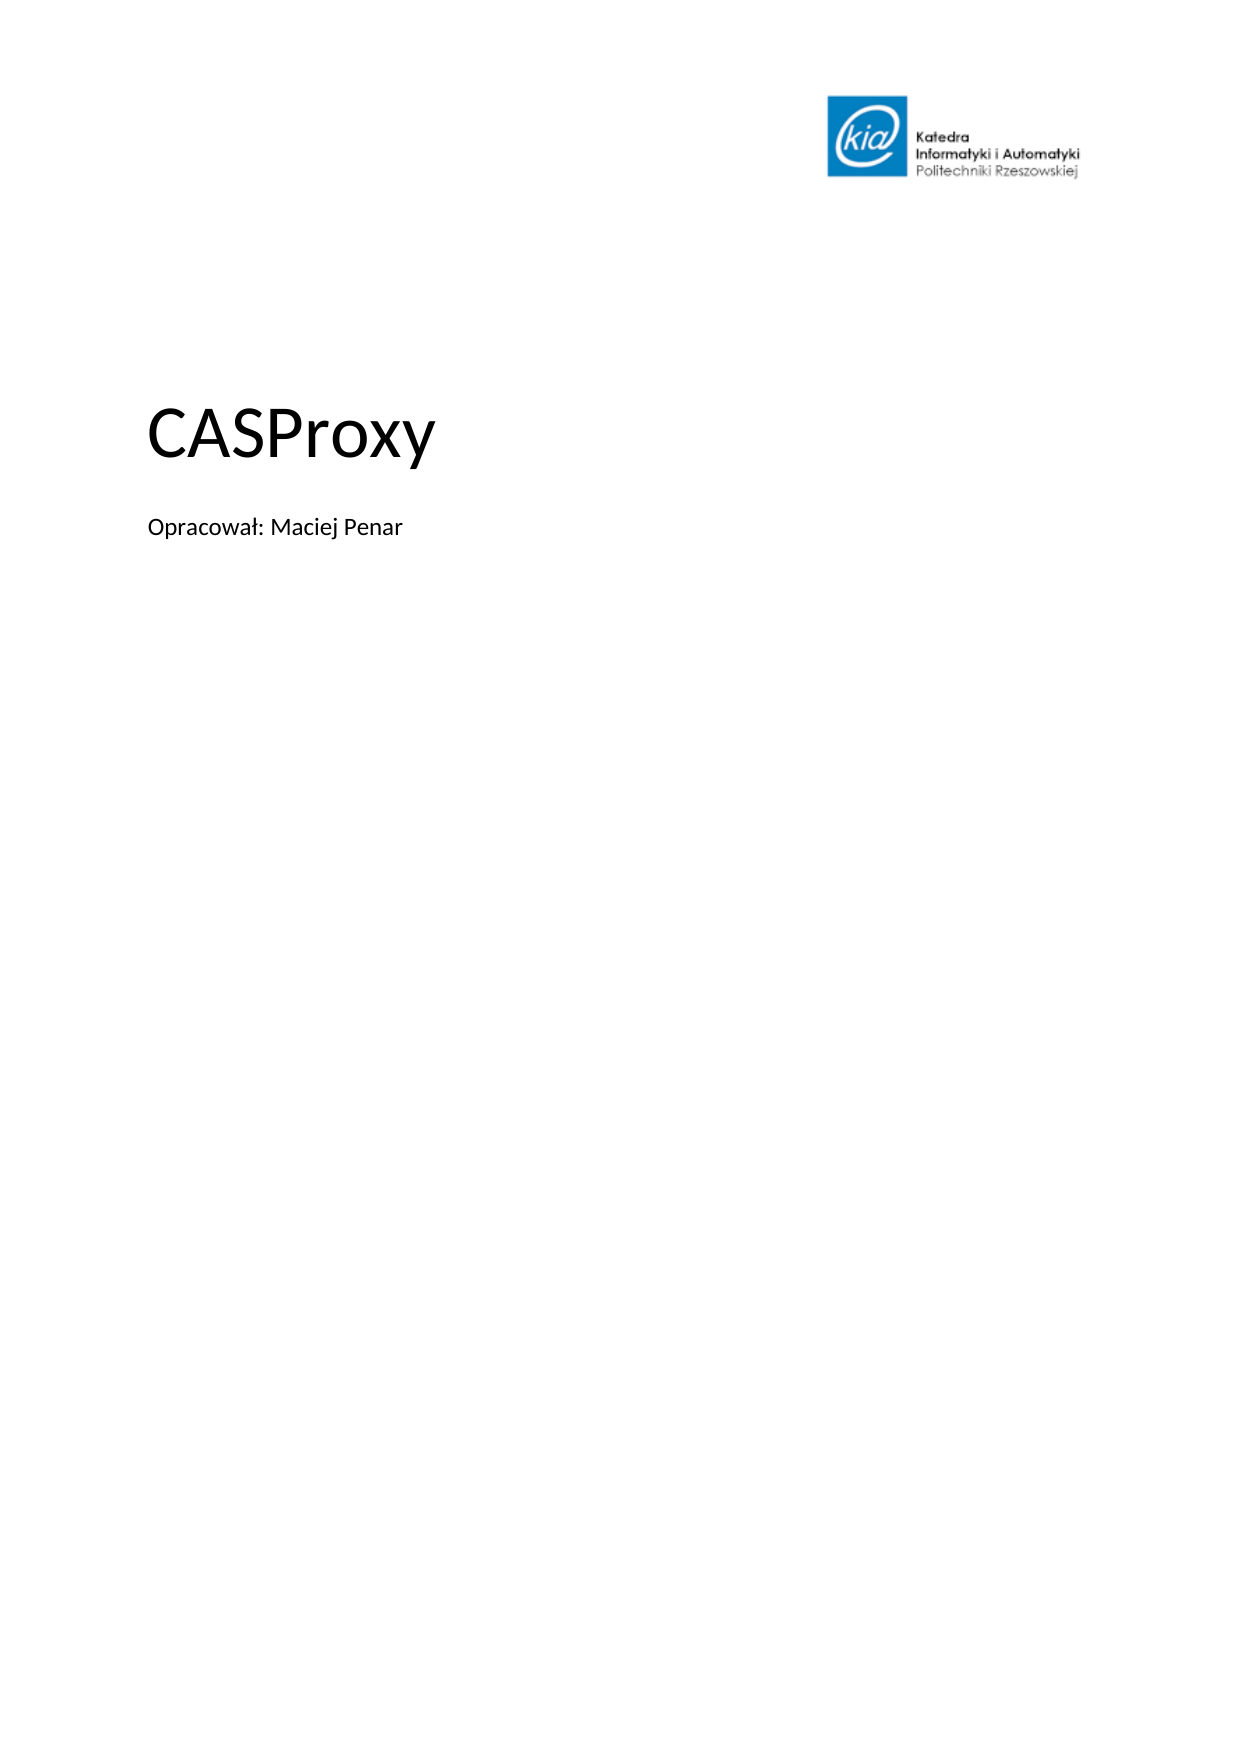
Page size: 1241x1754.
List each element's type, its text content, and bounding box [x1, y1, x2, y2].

text Opracował: Maciej Penar [148, 511, 1093, 541]
picture [814, 73, 1093, 199]
text CASProxy [148, 385, 1093, 476]
